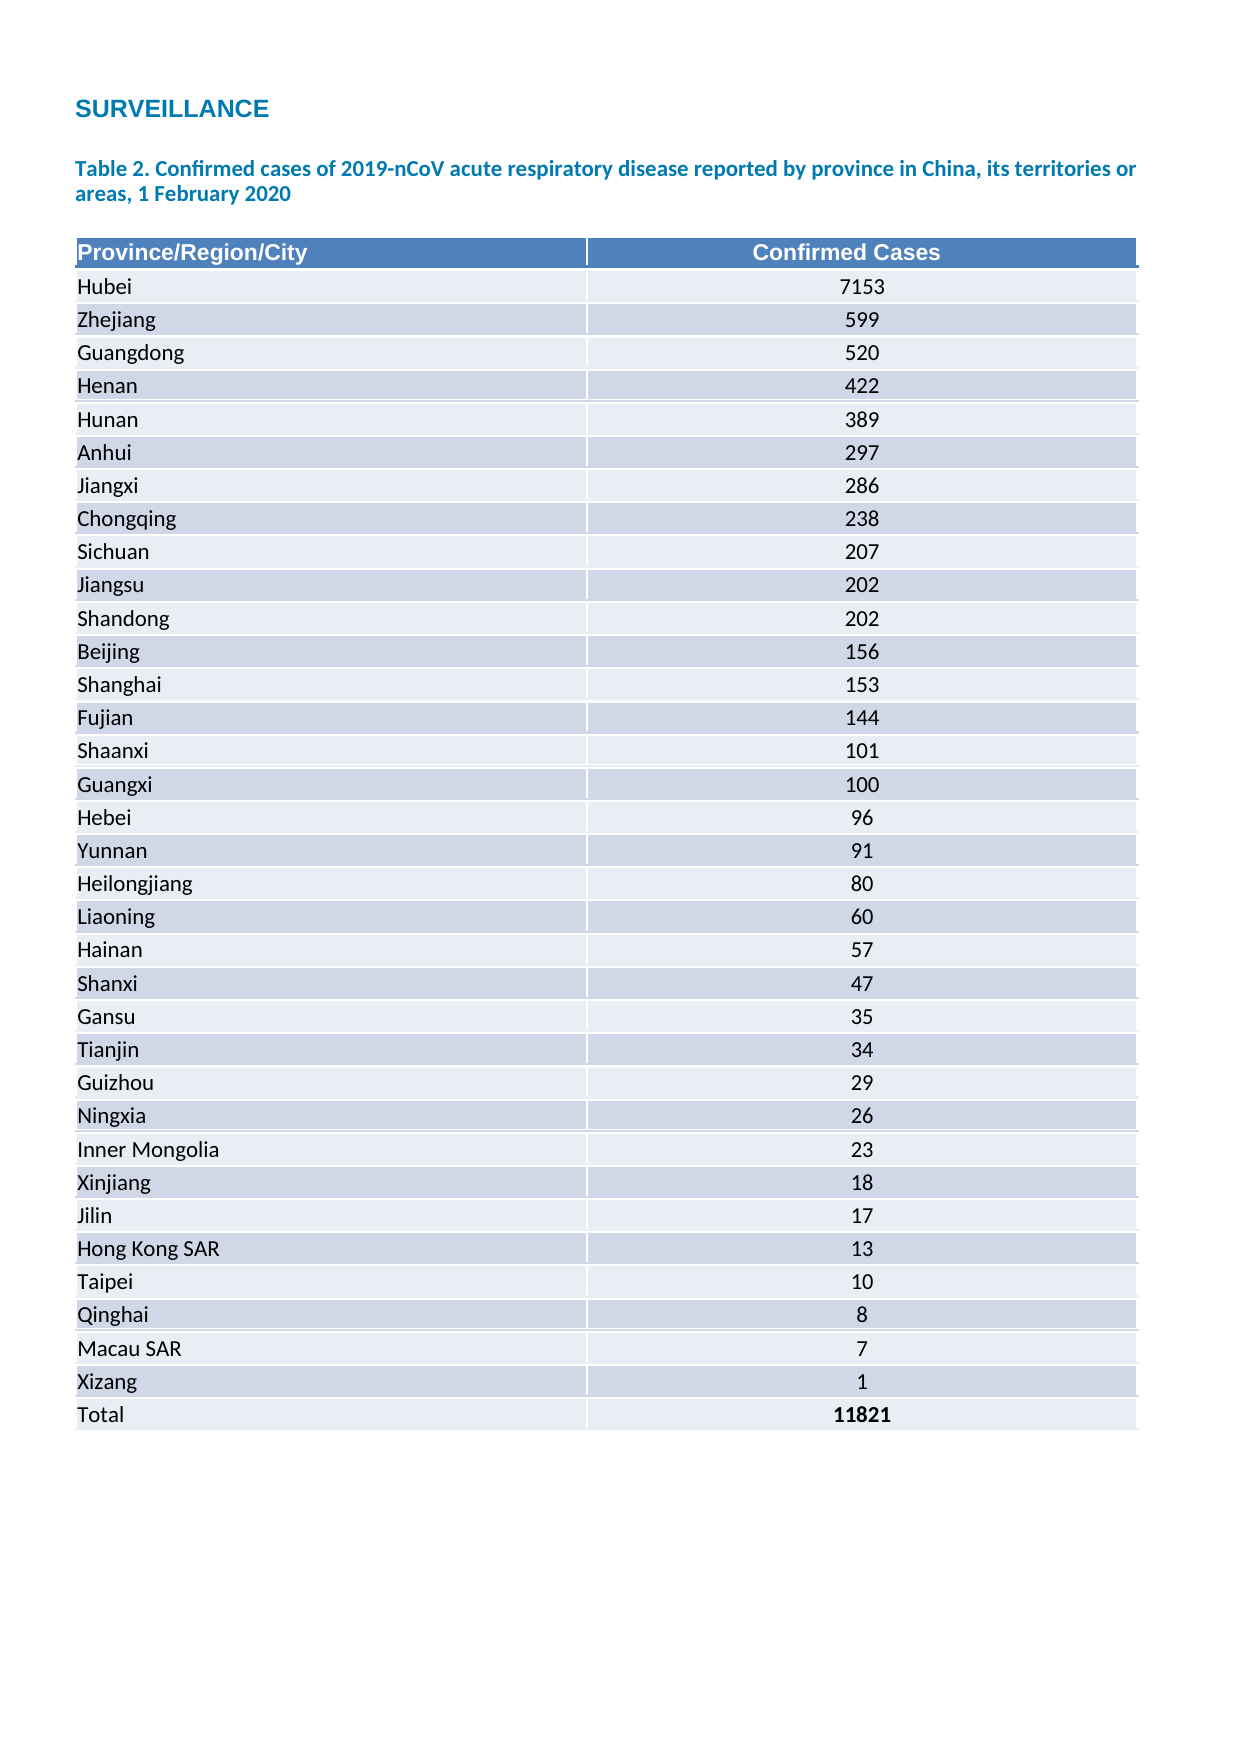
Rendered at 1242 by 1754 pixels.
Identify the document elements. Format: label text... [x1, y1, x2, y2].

table_cell 599 [588, 304, 1136, 333]
table_cell Shanxi [77, 968, 586, 997]
table_cell 7 [588, 1333, 1136, 1362]
table_cell 11821 [588, 1399, 1136, 1428]
table_cell Guizhou [77, 1068, 586, 1096]
table_cell 297 [588, 437, 1136, 466]
table_cell Ningxia [77, 1101, 586, 1129]
table_cell Hubei [77, 271, 586, 300]
table_cell 7153 [588, 271, 1136, 300]
table_cell Jilin [77, 1200, 586, 1229]
table_cell 13 [588, 1233, 1136, 1262]
table_cell Tianjin [77, 1034, 586, 1063]
table_cell 47 [588, 968, 1136, 997]
table_cell 60 [588, 901, 1136, 931]
table_cell 57 [588, 935, 1136, 964]
table_cell 29 [588, 1068, 1136, 1096]
table_cell Hunan [77, 404, 586, 433]
table_cell Heilongjiang [77, 868, 586, 897]
table_cell 153 [588, 669, 1136, 698]
table_cell Sichuan [77, 536, 586, 566]
table_cell 35 [588, 1001, 1136, 1030]
table_cell 1 [588, 1366, 1136, 1395]
table_cell Jiangxi [77, 470, 586, 499]
table_cell Taipei [77, 1266, 586, 1295]
table_cell Guangdong [77, 338, 586, 366]
table_cell 10 [588, 1266, 1136, 1295]
table_cell 520 [588, 338, 1136, 366]
table_cell Hebei [77, 802, 586, 831]
table_cell Jiangsu [77, 570, 586, 599]
table_cell Gansu [77, 1001, 586, 1030]
table_cell Shaanxi [77, 736, 586, 764]
table_cell Inner Mongolia [77, 1134, 586, 1163]
table_cell 26 [588, 1101, 1136, 1129]
table_cell 34 [588, 1034, 1136, 1063]
table_cell Guangxi [77, 769, 586, 798]
table_cell 91 [588, 835, 1136, 864]
table_cell 202 [588, 603, 1136, 632]
table_cell Chongqing [77, 503, 586, 532]
table_cell 8 [588, 1300, 1136, 1328]
table_cell 18 [588, 1167, 1136, 1196]
table_cell Total [77, 1399, 586, 1428]
table_cell 207 [588, 536, 1136, 566]
table_cell Yunnan [77, 835, 586, 864]
table_cell 286 [588, 470, 1136, 499]
table_cell Shandong [77, 603, 586, 632]
table_cell 17 [588, 1200, 1136, 1229]
table_cell 96 [588, 802, 1136, 831]
table_cell Qinghai [77, 1300, 586, 1328]
table_cell Xinjiang [77, 1167, 586, 1196]
text Table 2. Confirmed cases of 2019-nCoV acute respiratory disease reported by province in China, its territories or areas, 1 February 2020 [75, 156, 1138, 207]
table_header Province/Region/City [77, 238, 586, 265]
table_cell 23 [588, 1134, 1136, 1163]
table_cell 80 [588, 868, 1136, 897]
table_cell 238 [588, 503, 1136, 532]
table_cell Anhui [77, 437, 586, 466]
table_cell Zhejiang [77, 304, 586, 333]
table_cell 389 [588, 404, 1136, 433]
table_cell Fujian [77, 703, 586, 731]
table_cell Hong Kong SAR [77, 1233, 586, 1262]
table_cell Xizang [77, 1366, 586, 1395]
table_header Confirmed Cases [588, 238, 1136, 265]
table_cell 156 [588, 636, 1136, 665]
text SURVEILLANCE [75, 94, 1138, 122]
table_cell Shanghai [77, 669, 586, 698]
table_cell 202 [588, 570, 1136, 599]
table_cell 101 [588, 736, 1136, 764]
table_cell Hainan [77, 935, 586, 964]
table_cell Henan [77, 371, 586, 399]
table_cell 422 [588, 371, 1136, 399]
table_cell 144 [588, 703, 1136, 731]
table_cell Beijing [77, 636, 586, 665]
table_cell Macau SAR [77, 1333, 586, 1362]
table_cell 100 [588, 769, 1136, 798]
table_cell Liaoning [77, 901, 586, 931]
